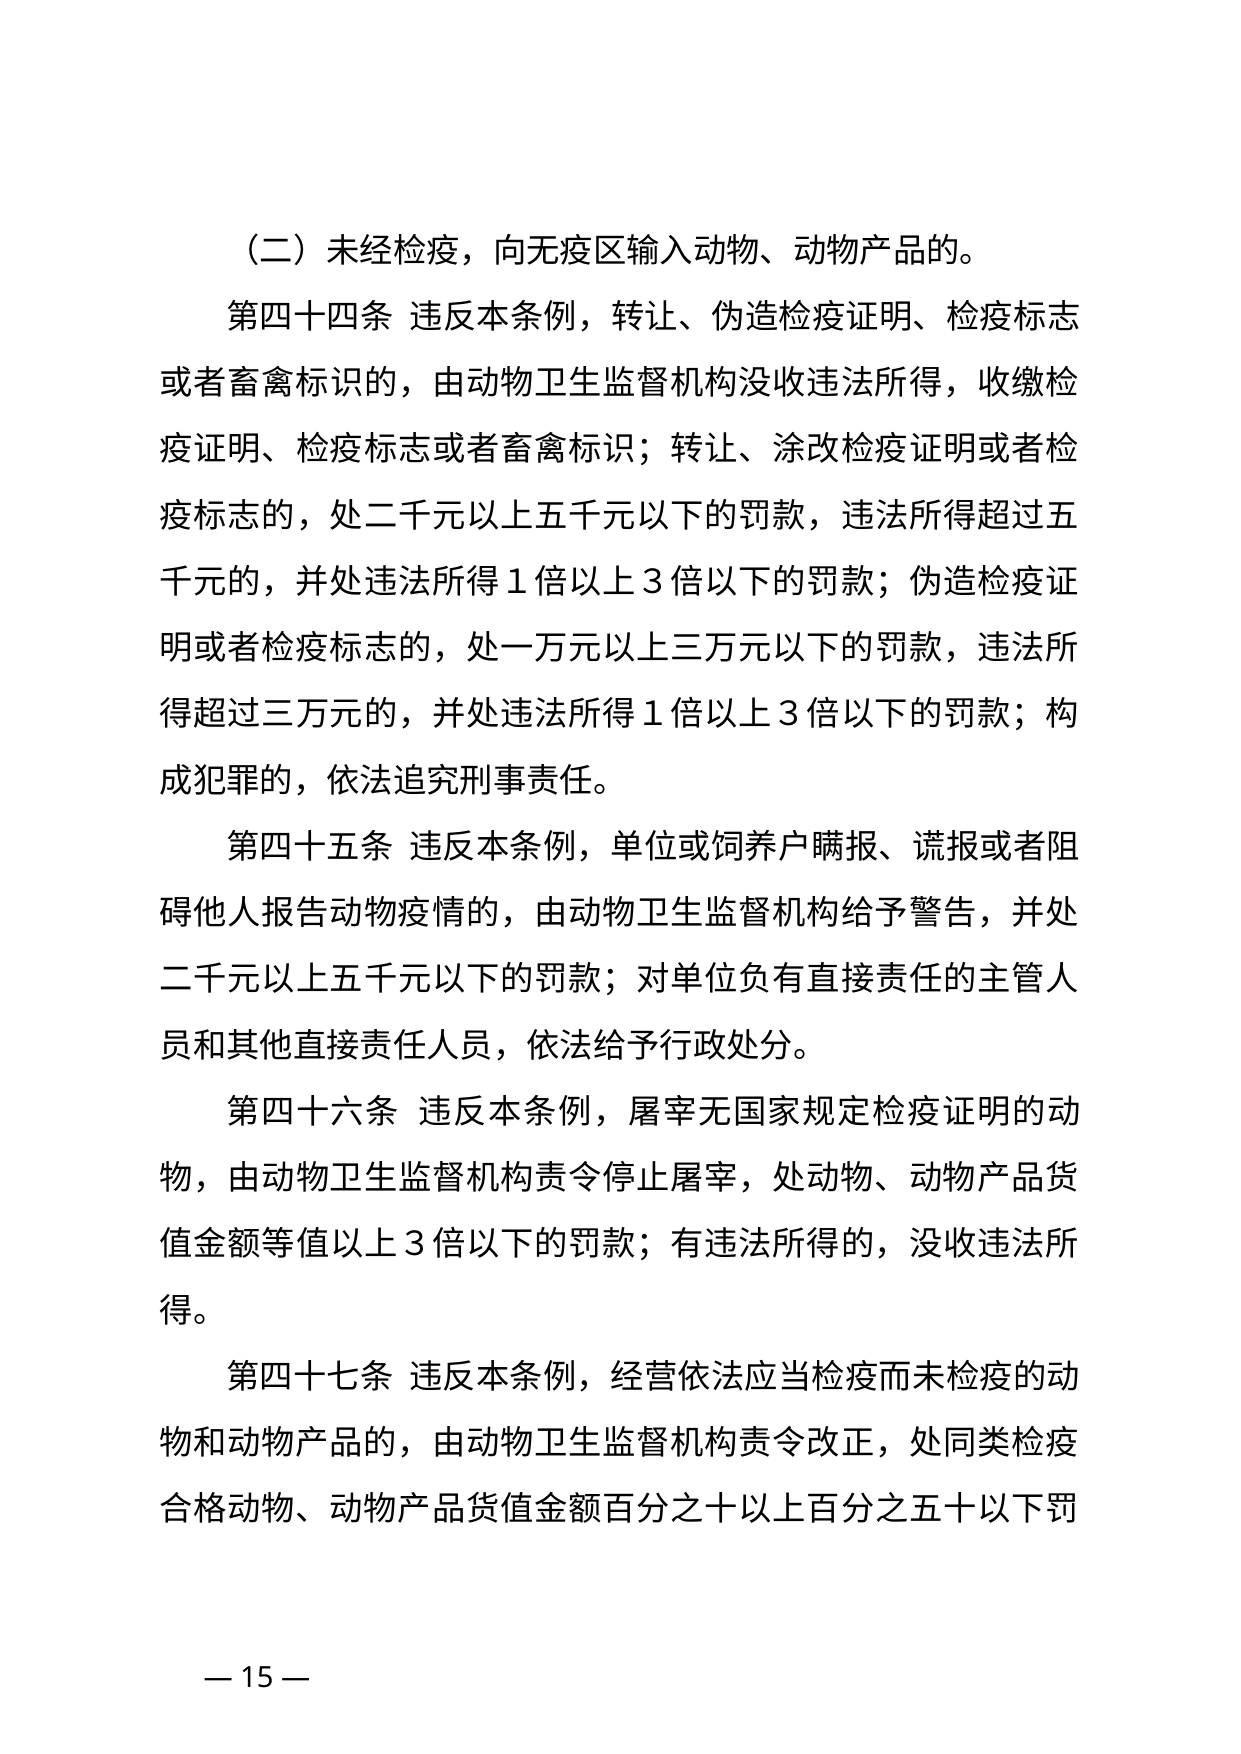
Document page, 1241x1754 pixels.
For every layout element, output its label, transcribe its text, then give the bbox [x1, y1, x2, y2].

text （二）未经检疫，向无疫区输入动物、动物产品的。 [159, 214, 1081, 281]
text 第四十六条 违反本条例，屠宰无国家规定检疫证明的动物，由动物卫生监督机构责令停止屠宰，处动物、动物产品货值金额等值以上３倍以下的罚款；有违法所得的，没收违法所得。 [159, 1076, 1081, 1341]
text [159, 1341, 1081, 1539]
text 第四十四条 违反本条例，转让、伪造检疫证明、检疫标志或者畜禽标识的，由动物卫生监督机构没收违法所得，收缴检疫证明、检疫标志或者畜禽标识；转让、涂改检疫证明或者检疫标志的，处二千元以上五千元以下的罚款，违法所得超过五千元的，并处违法所得１倍以上３倍以下的罚款；伪造检疫证明或者检疫标志的，处一万元以上三万元以下的罚款，违法所得超过三万元的，并处违法所得１倍以上３倍以下的罚款；构成犯罪的，依法追究刑事责任。 [159, 281, 1081, 811]
text 第四十五条 违反本条例，单位或饲养户瞒报、谎报或者阻碍他人报告动物疫情的，由动物卫生监督机构给予警告，并处二千元以上五千元以下的罚款；对单位负有直接责任的主管人员和其他直接责任人员，依法给予行政处分。 [159, 811, 1081, 1076]
